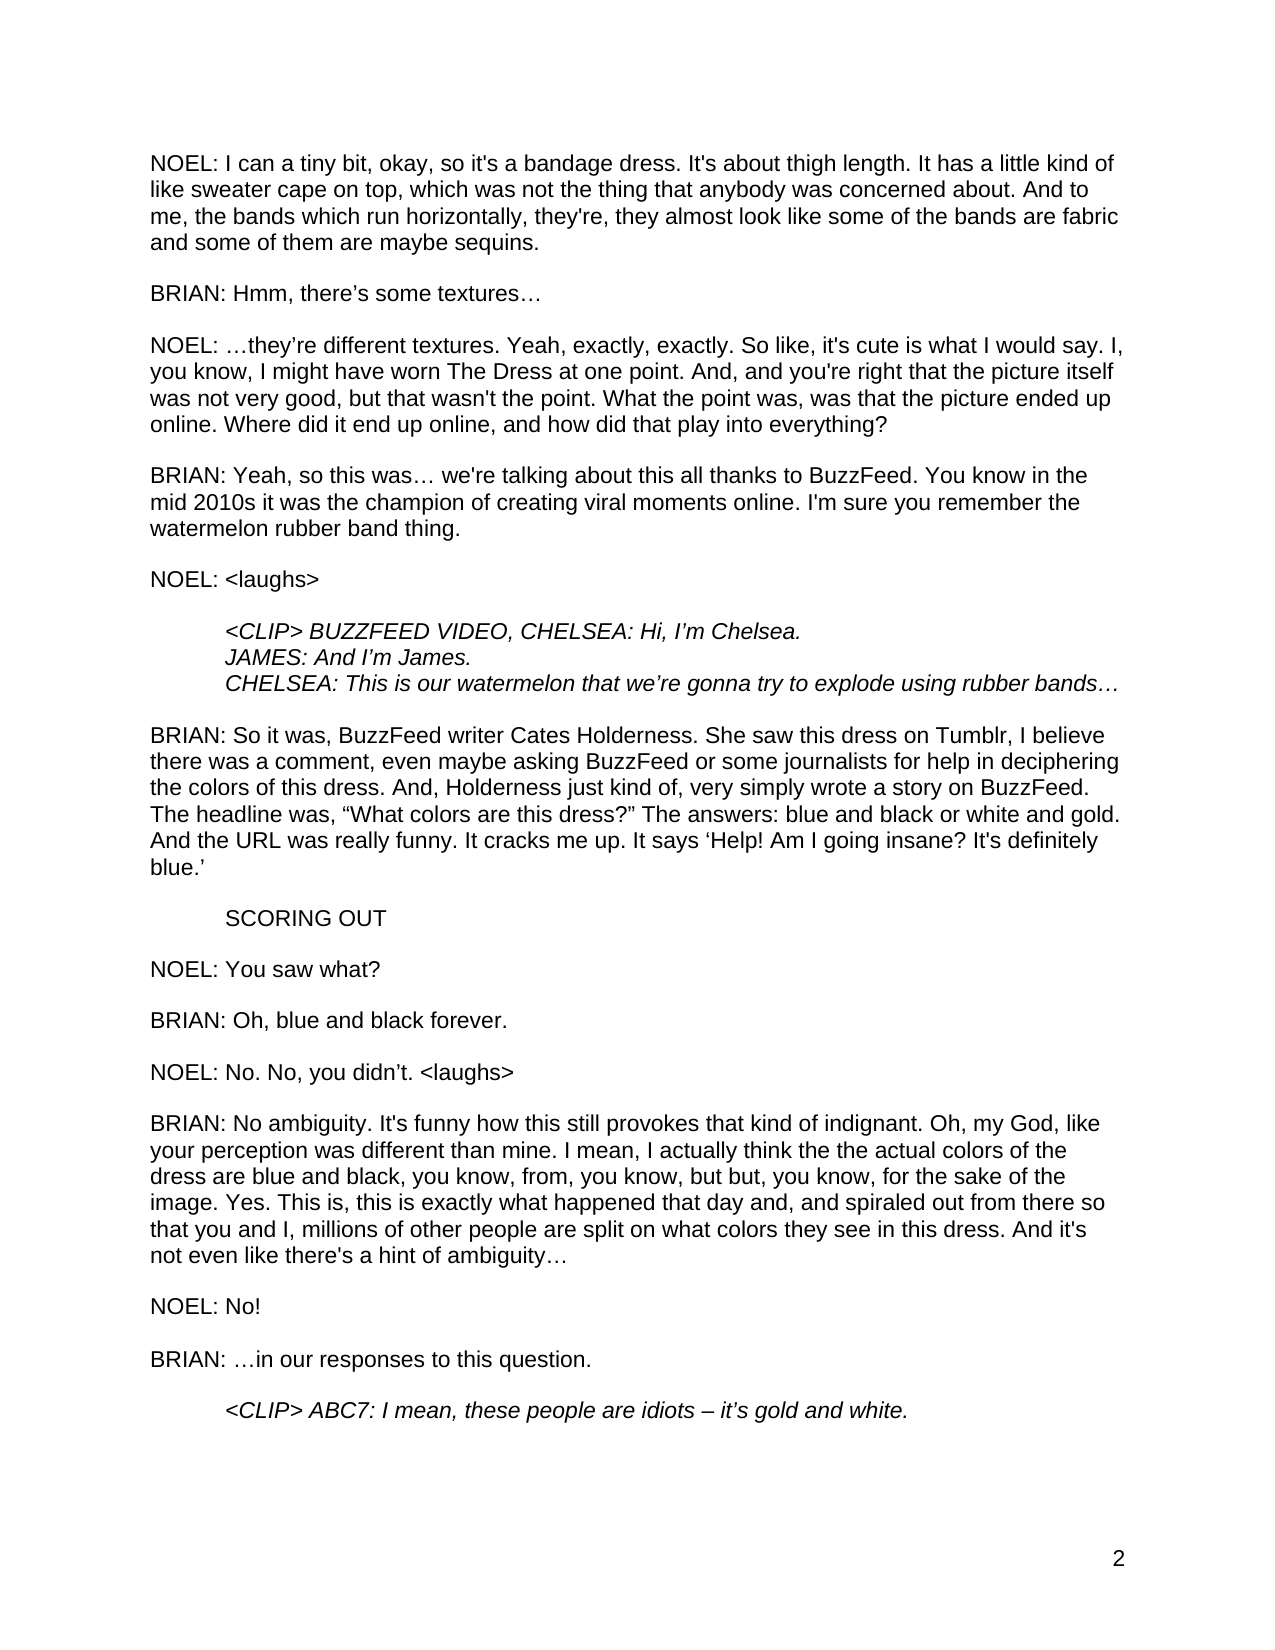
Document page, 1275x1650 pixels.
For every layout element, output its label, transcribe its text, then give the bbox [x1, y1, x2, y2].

text BRIAN: Yeah, so this was… we're talking about this all thanks to BuzzFeed. You know in the mid 2010s it was the champion of creating viral moments online. I'm sure you remember the watermelon rubber band thing. [150, 462, 1125, 541]
text BRIAN: Oh, blue and black forever. [150, 1007, 1125, 1034]
text <CLIP> BUZZFEED VIDEO, CHELSEA: Hi, I’m Chelsea. JAMES: And I’m James. CHELSEA: This is our watermelon that we’re gonna try to explode using rubber bands… [150, 618, 1125, 697]
text NOEL: No! BRIAN: …in our responses to this question. [150, 1293, 1125, 1372]
text BRIAN: Hmm, there’s some textures… [150, 280, 1125, 307]
text BRIAN: So it was, BuzzFeed writer Cates Holderness. She saw this dress on Tumblr, I believe there was a comment, even maybe asking BuzzFeed or some journalists for help in deciphering the colors of this dress. And, Holderness just kind of, very simply wrote a story on BuzzFeed. The headline was, “What colors are this dress?” The answers: blue and black or white and gold. And the URL was really funny. It cracks me up. It says ‘Help! Am I going insane? It's definitely blue.’ [150, 722, 1125, 880]
text SCORING OUT [150, 905, 1125, 931]
text NOEL: <laughs> [150, 566, 1125, 593]
text <CLIP> ABC7: I mean, these people are idiots – it’s gold and white. [225, 1397, 1125, 1424]
text NOEL: …they’re different textures. Yeah, exactly, exactly. So like, it's cute is what I would say. I, you know, I might have worn The Dress at one point. And, and you're right that the picture itself was not very good, but that wasn't the point. What the point was, was that the picture ended up online. Where did it end up online, and how did that play into everything? [150, 332, 1125, 437]
text BRIAN: No ambiguity. It's funny how this still provokes that kind of indignant. Oh, my God, like your perception was different than mine. I mean, I actually think the the actual colors of the dress are blue and black, you know, from, you know, but but, you know, for the sake of the image. Yes. This is, this is exactly what happened that day and, and spiraled out from there so that you and I, millions of other people are split on what colors they see in this dress. And it's not even like there's a hint of ambiguity… [150, 1110, 1125, 1268]
text NOEL: You saw what? [150, 956, 1125, 982]
text NOEL: I can a tiny bit, okay, so it's a bandage dress. It's about thigh length. It has a little kind of like sweater cape on top, which was not the thing that anybody was concerned about. And to me, the bands which run horizontally, they're, they almost look like some of the bands are fabric and some of them are maybe sequins. [150, 150, 1125, 255]
text NOEL: No. No, you didn’t. <laughs> [150, 1059, 1125, 1085]
